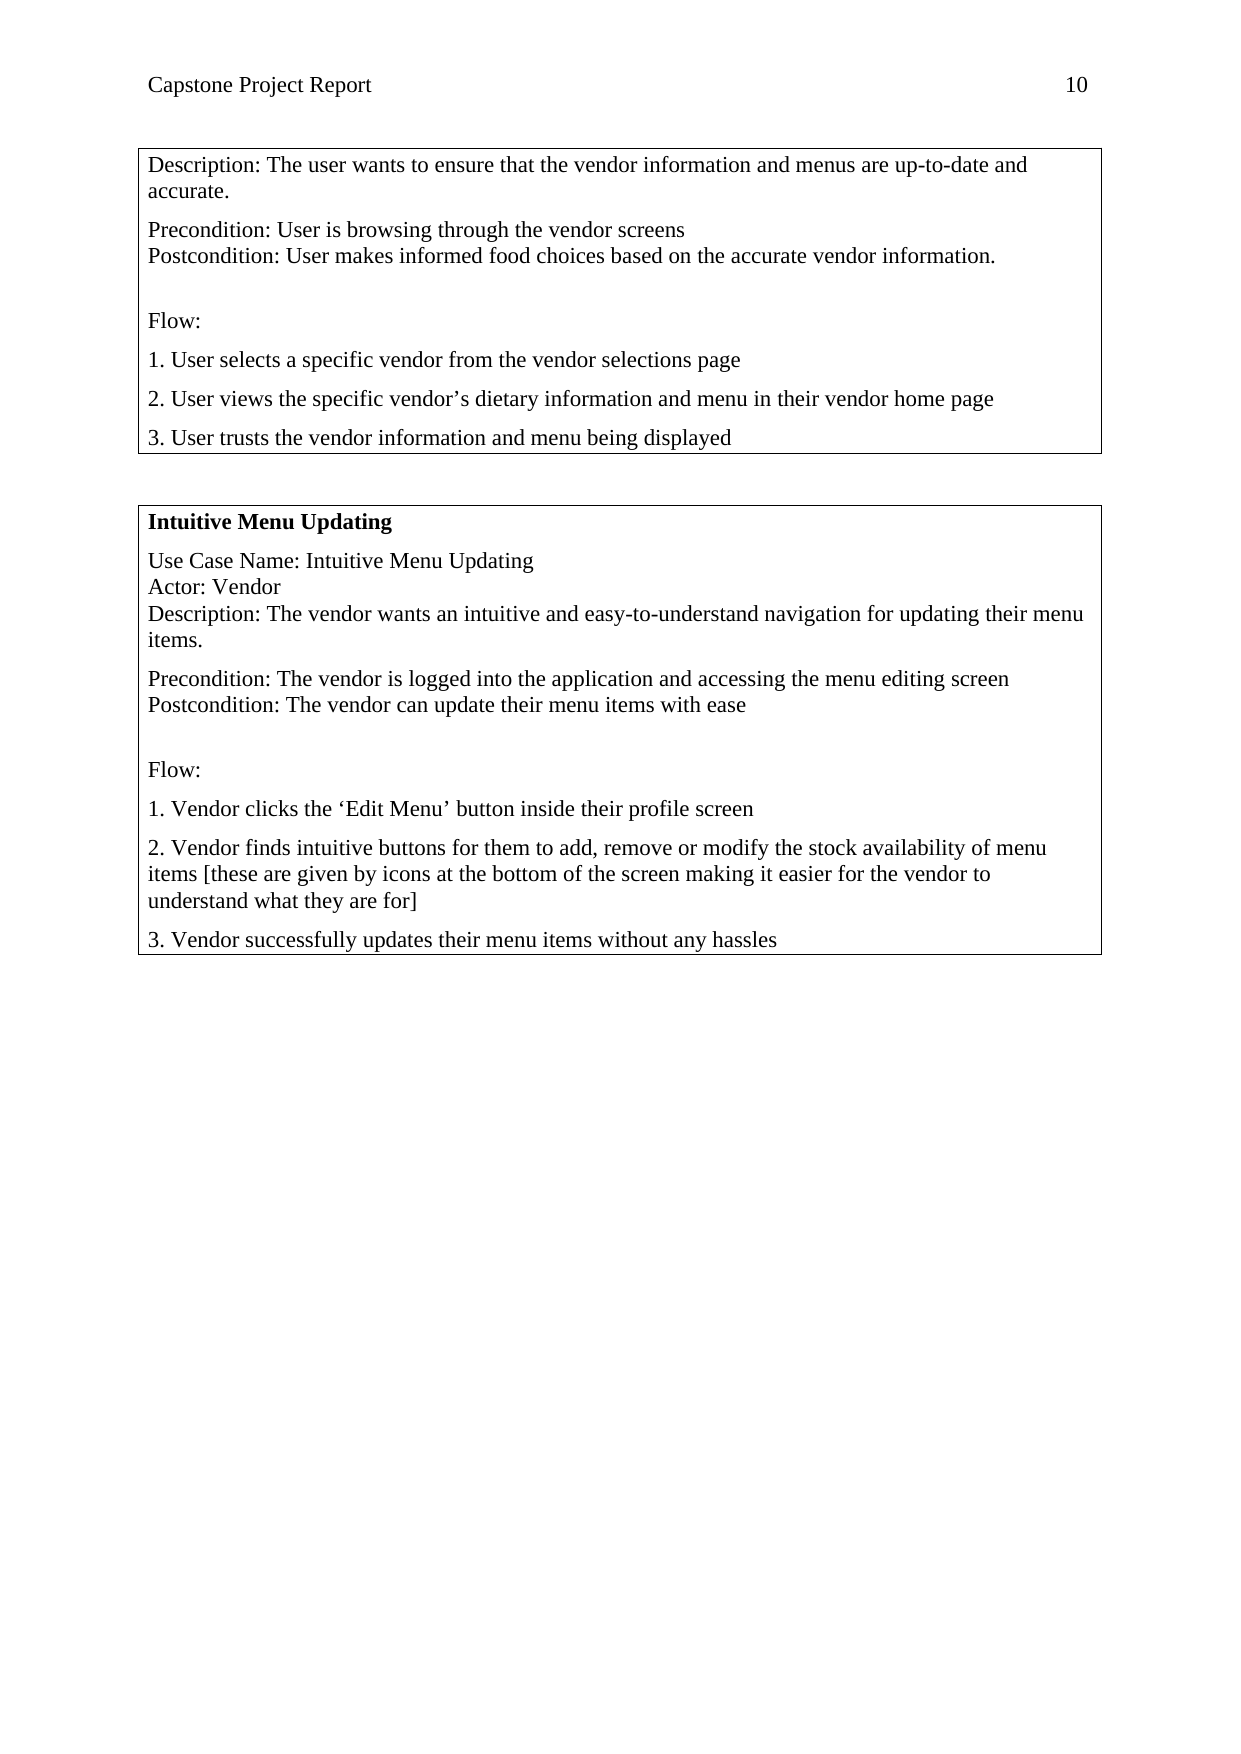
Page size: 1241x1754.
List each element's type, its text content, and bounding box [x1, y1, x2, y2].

text Precondition: User is browsing through the vendor screens Postcondition: User makes informed food choices based on the accurate vendor information. [139, 213, 1101, 269]
text 2. User views the specific vendor’s dietary information and menu in their vendor home page [139, 382, 1101, 412]
text Precondition: The vendor is logged into the application and accessing the menu editing screen Postcondition: The vendor can update their menu items with ease [139, 662, 1101, 718]
text Use Case Name: Intuitive Menu Updating Actor: Vendor Description: The vendor wants an intuitive and easy-to-understand navigation for updating their menu items. [139, 544, 1101, 652]
text Intuitive Menu Updating [139, 506, 1101, 534]
text 3. Vendor successfully updates their menu items without any hassles [139, 923, 1101, 954]
text 1. User selects a specific vendor from the vendor selections page [139, 343, 1101, 373]
text 2. Vendor finds intuitive buttons for them to add, remove or modify the stock availability of menu items [these are given by icons at the bottom of the screen making it easier for the vendor to understand what they are for] [139, 831, 1101, 913]
text Flow: [139, 727, 1101, 783]
text 1. Vendor clicks the ‘Edit Menu’ button inside their profile screen [139, 792, 1101, 822]
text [139, 149, 1101, 203]
text Flow: [139, 278, 1101, 334]
text 3. User trusts the vendor information and menu being displayed [139, 421, 1101, 453]
